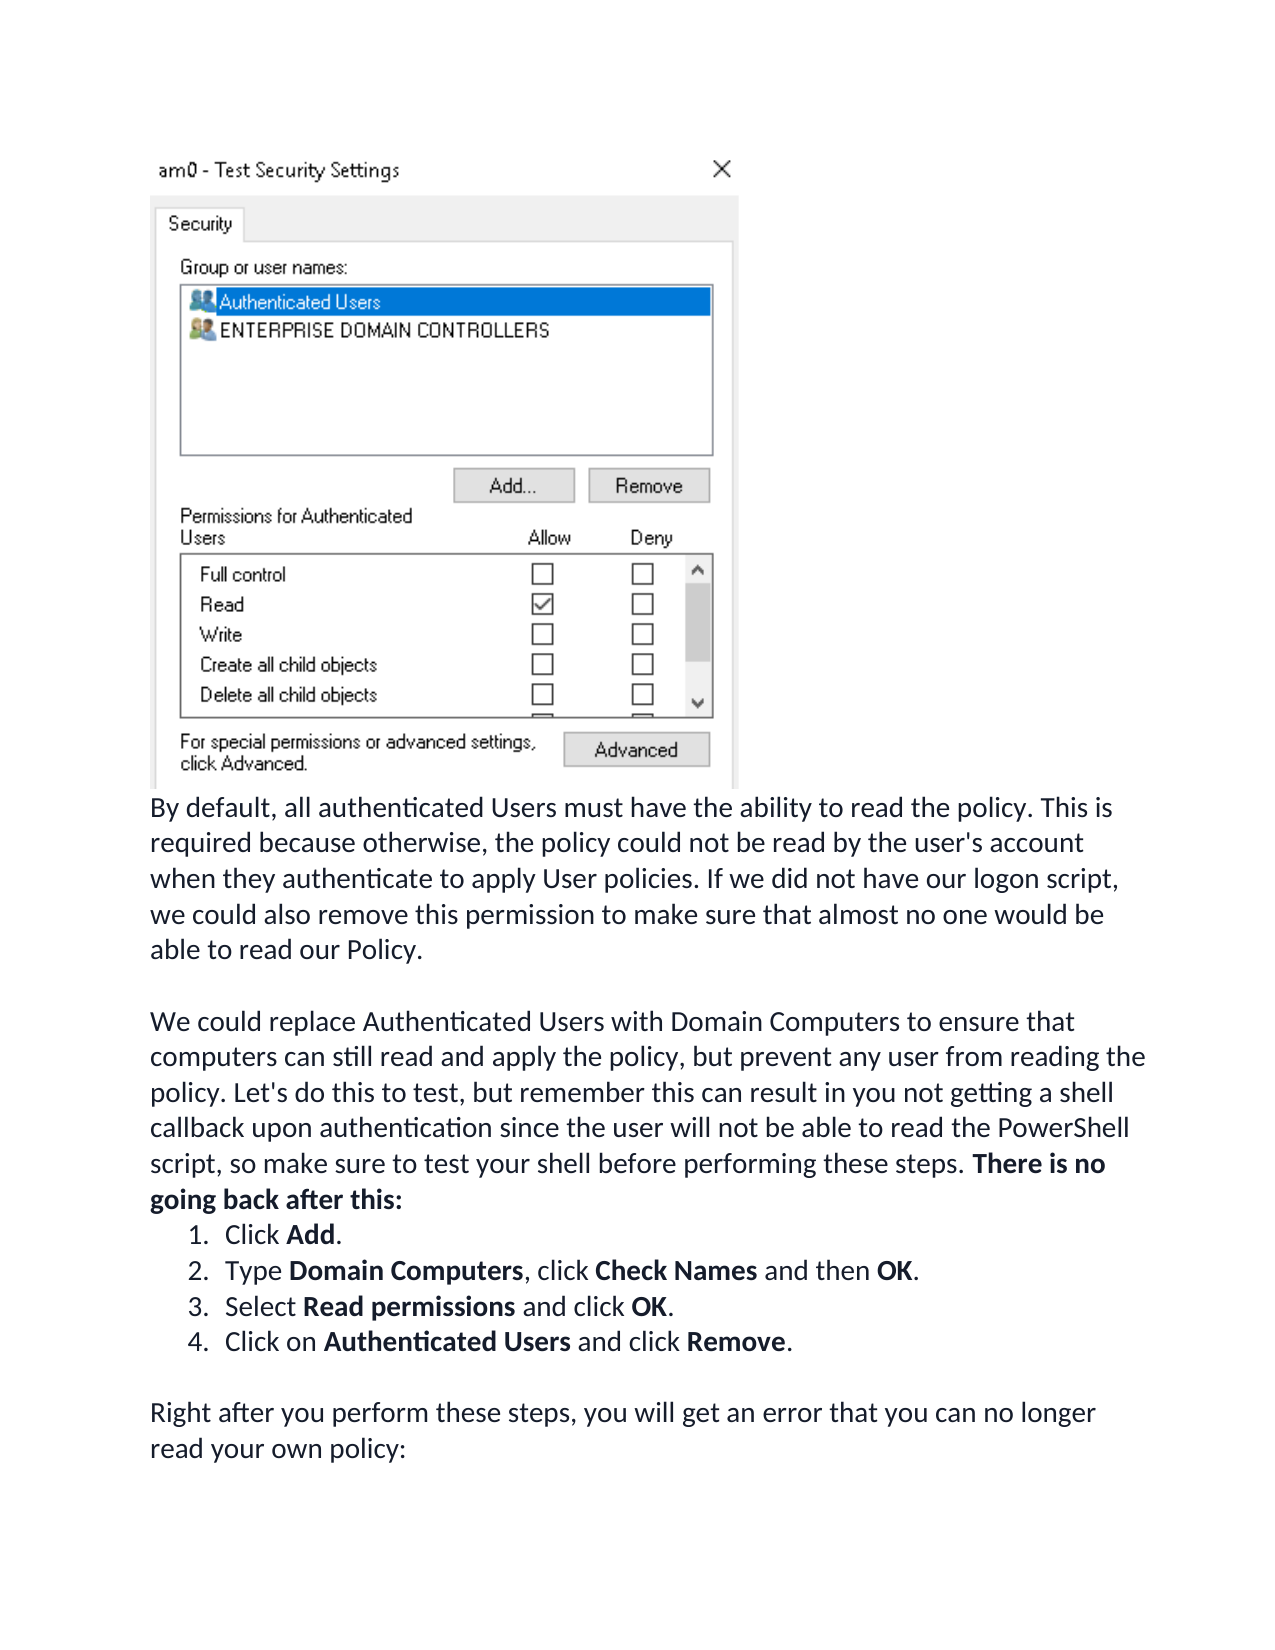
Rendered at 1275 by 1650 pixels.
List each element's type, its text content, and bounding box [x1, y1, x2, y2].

list Click on Authenticated Users and click Remove. [187, 1323, 1125, 1359]
text script, so make sure to test your shell before performing these steps. There is no going back after this: [150, 1145, 1139, 1216]
text Right after you perform these steps, you will get an error that you can no longer read your own policy: [150, 1394, 1125, 1466]
text We could replace Authenticated Users with Domain Computers to ensure that computers can still read and apply the policy, but prevent any user from reading the policy. Let's do this to test, but remember this can result in you not getting a shell callback upon authentication since the user will not be able to read the PowerShell [150, 1003, 1169, 1145]
text By default, all authenticated Users must have the ability to read the policy. This is required because otherwise, the policy could not be read by the user's account when they authenticate to apply User policies. If we did not have our logon script, we could also remove this permission to make sure that almost no one would be able to read our Policy. [150, 789, 1125, 967]
list Type Domain Computers, click Check Names and then OK. [187, 1252, 1125, 1288]
list Select Read permissions and click OK. [187, 1288, 1125, 1323]
list Click Add. [187, 1216, 1125, 1252]
picture [150, 150, 739, 789]
